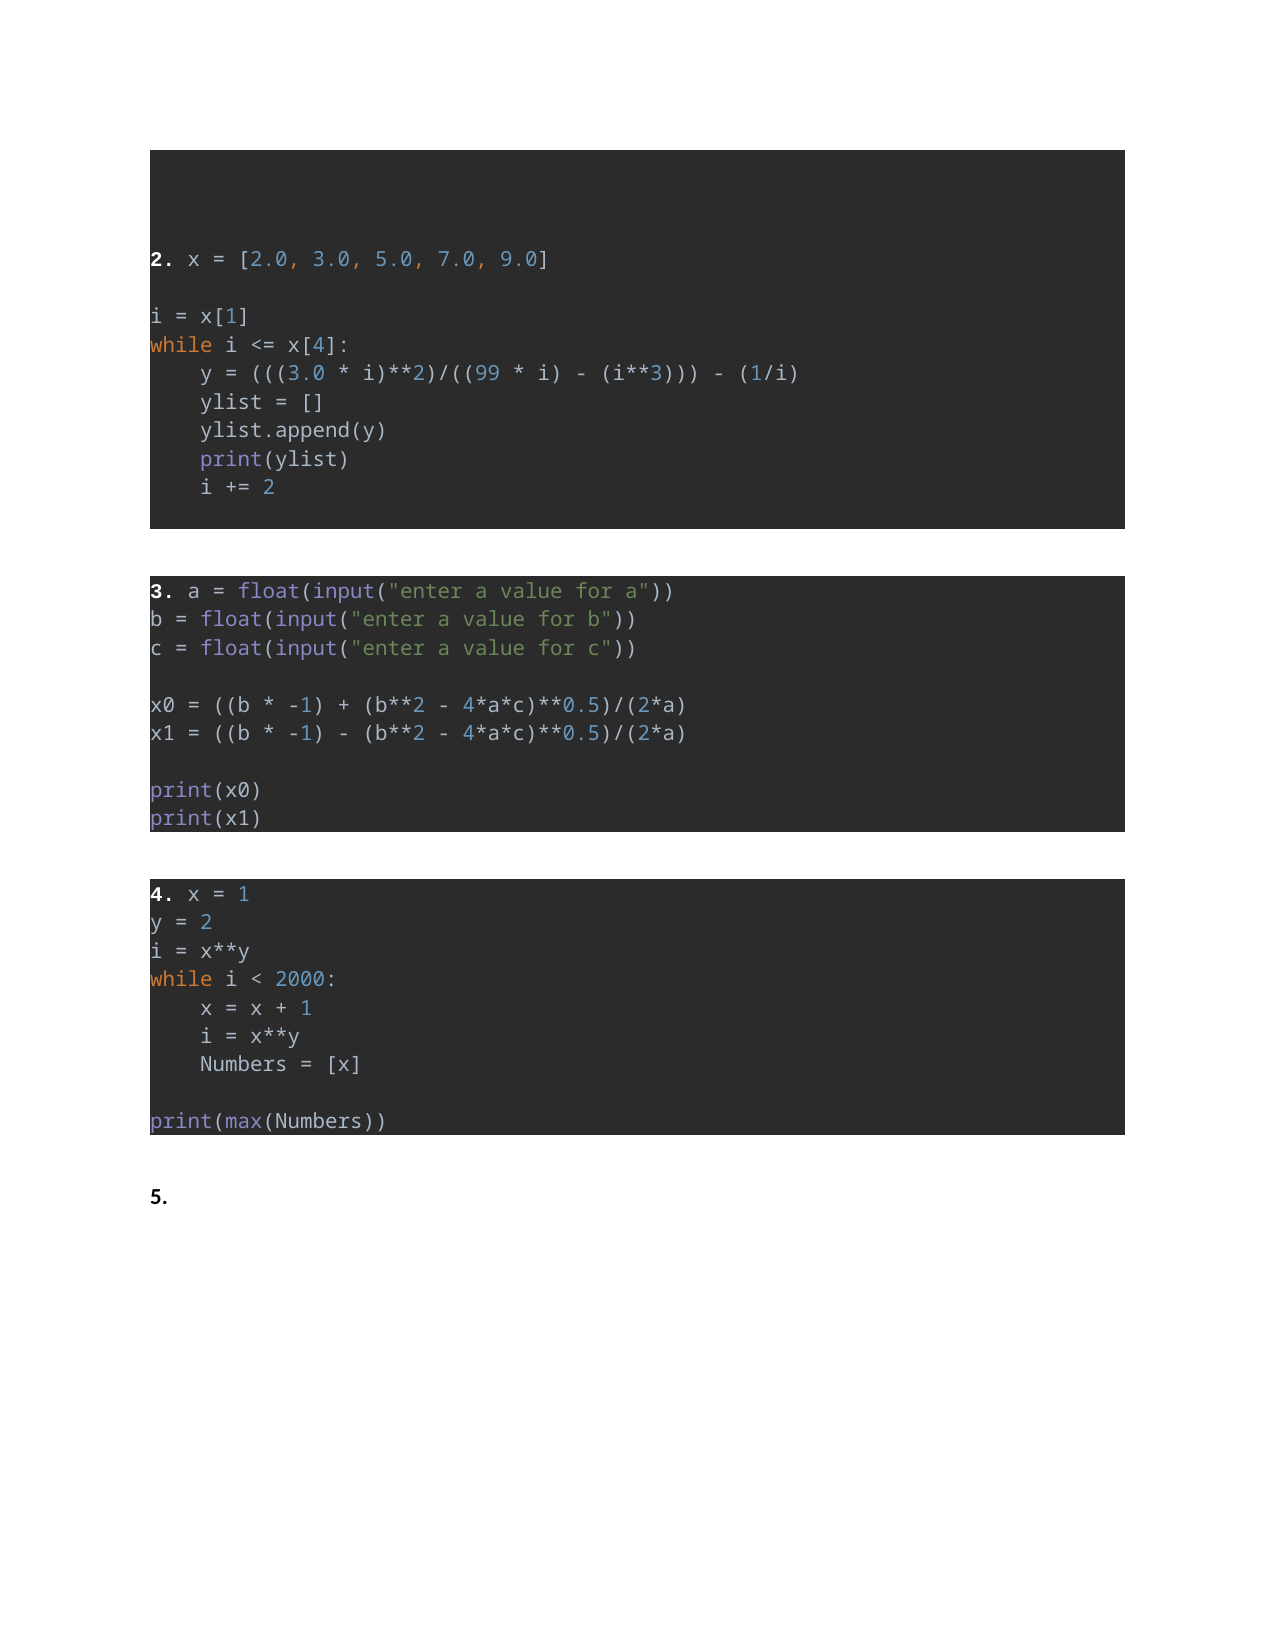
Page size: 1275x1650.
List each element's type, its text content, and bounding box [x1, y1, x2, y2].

text 5. [150, 1182, 1125, 1210]
text 2. x = [2.0, 3.0, 5.0, 7.0, 9.0] i = x[1] while i <= x[4]: y = (((3.0 * i)**2)/((99 * i) - (i**3))) - (1/i) ylist = [] ylist.append(y) print(ylist) i += 2 [150, 244, 1125, 501]
text 4. x = 1 y = 2 i = x**y while i < 2000: x = x + 1 i = x**y Numbers = [x] print(max(Numbers)) [150, 879, 1125, 1135]
text 3. a = float(input("enter a value for a")) b = float(input("enter a value for b")) c = float(input("enter a value for c")) x0 = ((b * -1) + (b**2 - 4*a*c)**0.5)/(2*a) x1 = ((b * -1) - (b**2 - 4*a*c)**0.5)/(2*a) print(x0) print(x1) [150, 576, 1125, 832]
